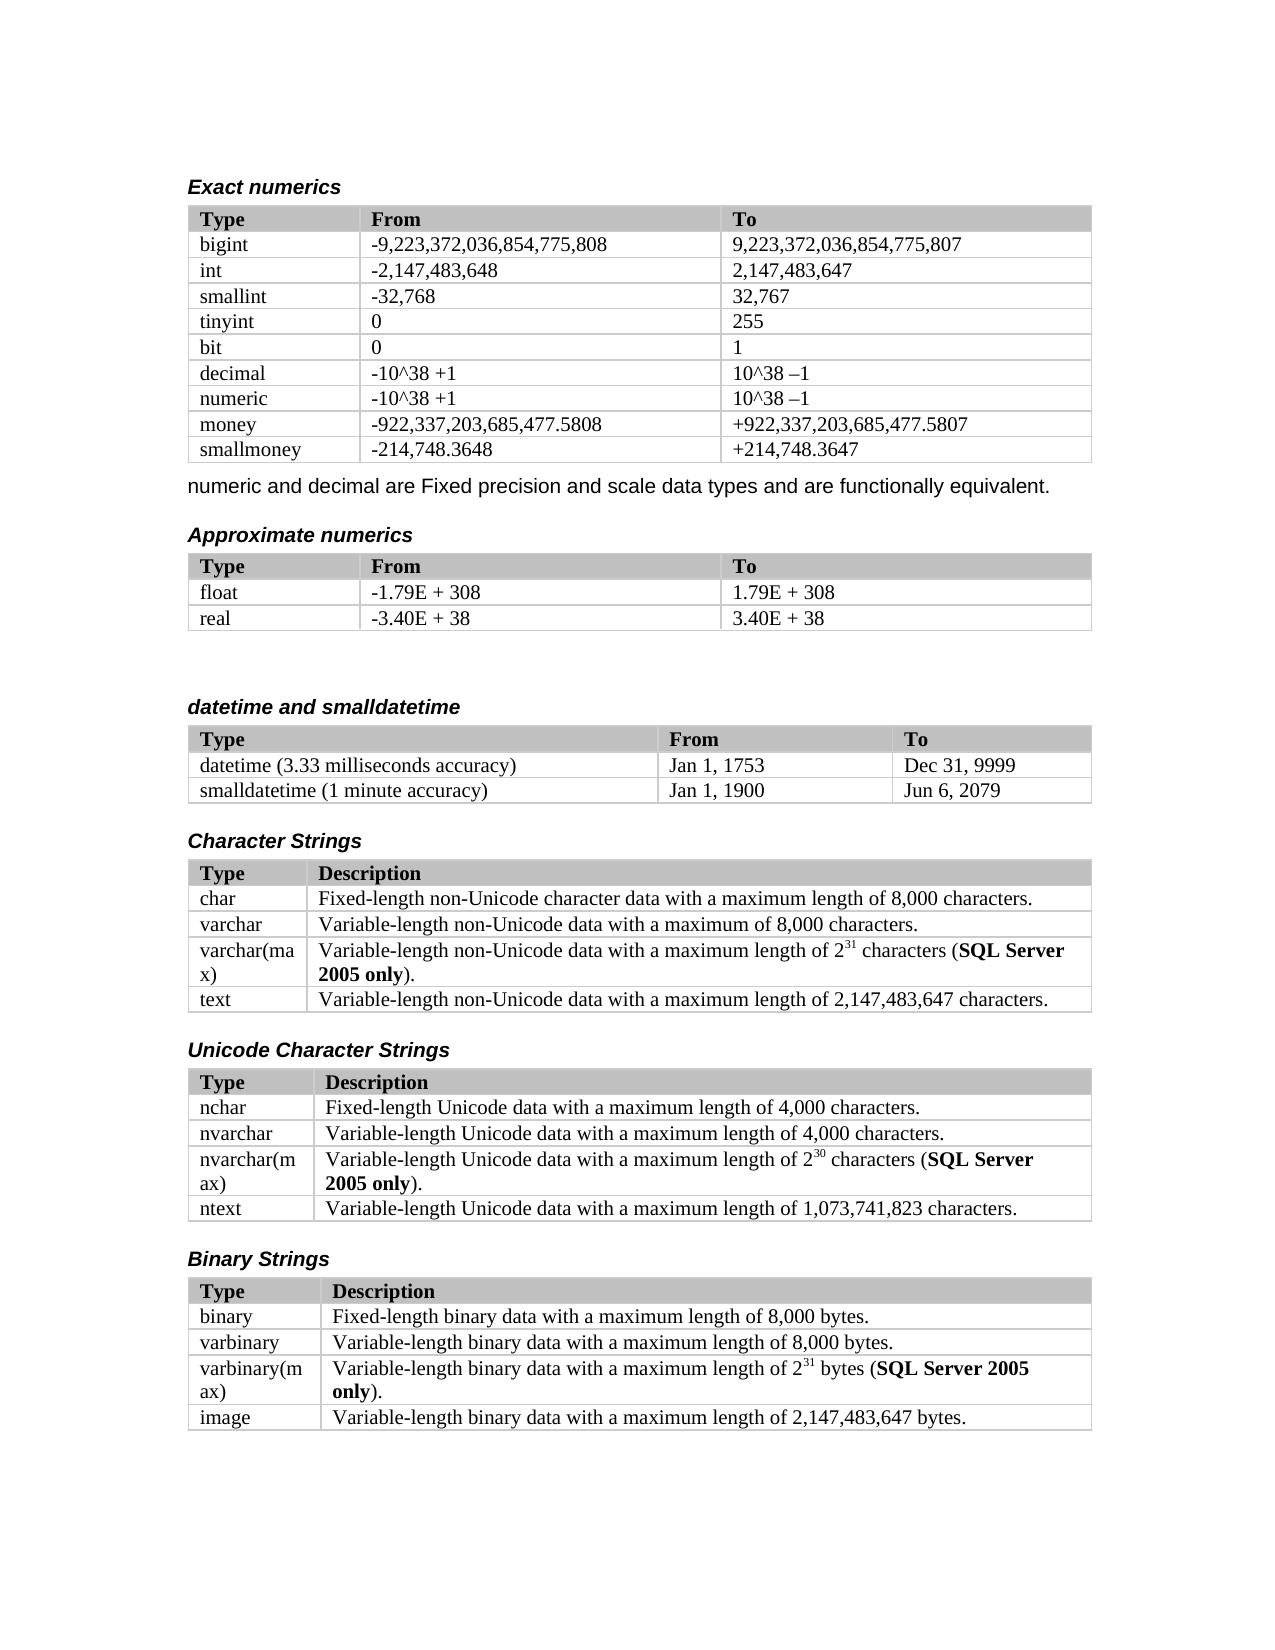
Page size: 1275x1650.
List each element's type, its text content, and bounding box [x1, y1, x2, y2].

table_cell Variable-length Unicode data with a maximum length of 4,000 characters. [315, 1121, 1091, 1145]
subtitle Binary Strings [187, 1247, 1087, 1271]
table_cell smallmoney [189, 437, 359, 461]
table_cell varbinary [189, 1330, 320, 1354]
table_header From [361, 207, 720, 231]
table_cell Variable-length non-Unicode data with a maximum length of 2,147,483,647 characters. [308, 987, 1091, 1011]
table_cell 1.79E + 308 [722, 580, 1091, 604]
table_cell Variable-length non-Unicode data with a maximum length of 231 characters (SQL Server 2005 only). [308, 938, 1091, 986]
table_cell 9,223,372,036,854,775,807 [722, 232, 1091, 256]
table_cell nvarchar(max) [189, 1147, 313, 1194]
table_header Type [189, 207, 359, 231]
table_cell 3.40E + 38 [722, 606, 1091, 629]
table_cell Jun 6, 2079 [893, 778, 1091, 802]
table_header From [361, 554, 720, 578]
table_cell money [189, 412, 359, 436]
table_cell real [189, 606, 359, 629]
table_cell -922,337,203,685,477.5808 [361, 412, 720, 436]
table_header Type [189, 1070, 313, 1094]
table_cell Jan 1, 1753 [659, 753, 892, 777]
table_header Description [315, 1070, 1091, 1094]
table_cell float [189, 580, 359, 604]
table_cell int [189, 258, 359, 282]
table_cell +214,748.3647 [722, 437, 1091, 461]
table_cell -3.40E + 38 [361, 606, 720, 629]
table_cell -1.79E + 308 [361, 580, 720, 604]
subtitle Exact numerics [187, 175, 1087, 199]
table_header Type [189, 861, 306, 885]
table_cell datetime (3.33 milliseconds accuracy) [189, 753, 657, 777]
table_cell 1 [722, 335, 1091, 359]
table_cell Variable-length Unicode data with a maximum length of 230 characters (SQL Server 2005 only). [315, 1147, 1091, 1194]
table_cell Fixed-length binary data with a maximum length of 8,000 bytes. [322, 1304, 1091, 1328]
subtitle Unicode Character Strings [187, 1038, 1087, 1062]
table_cell 32,767 [722, 284, 1091, 308]
table_cell varchar [189, 912, 306, 936]
table_cell varchar(max) [189, 938, 306, 986]
table_header Type [189, 1279, 320, 1303]
table_cell Variable-length Unicode data with a maximum length of 1,073,741,823 characters. [315, 1196, 1091, 1220]
subtitle datetime and smalldatetime [187, 695, 1087, 719]
table_header To [722, 207, 1091, 231]
text numeric and decimal are Fixed precision and scale data types and are functionally equivalent. [187, 473, 1087, 497]
subtitle Character Strings [187, 829, 1087, 853]
table_cell 0 [361, 309, 720, 333]
subtitle Approximate numerics [187, 522, 1087, 546]
table_cell Jan 1, 1900 [659, 778, 892, 802]
table_cell 255 [722, 309, 1091, 333]
table_header To [893, 727, 1091, 751]
table_cell binary [189, 1304, 320, 1328]
table_cell ntext [189, 1196, 313, 1220]
table_cell Dec 31, 9999 [893, 753, 1091, 777]
table_cell smallint [189, 284, 359, 308]
table_header From [659, 727, 892, 751]
table_cell decimal [189, 361, 359, 384]
table_cell numeric [189, 386, 359, 410]
table_cell +922,337,203,685,477.5807 [722, 412, 1091, 436]
table_cell -214,748.3648 [361, 437, 720, 461]
table_cell Variable-length binary data with a maximum length of 8,000 bytes. [322, 1330, 1091, 1354]
table_cell char [189, 886, 306, 910]
table_cell 10^38 –1 [722, 361, 1091, 384]
table_cell -32,768 [361, 284, 720, 308]
table_header Description [308, 861, 1091, 885]
table_cell image [189, 1405, 320, 1429]
table_cell Variable-length binary data with a maximum length of 231 bytes (SQL Server 2005 only). [322, 1356, 1091, 1403]
table_cell smalldatetime (1 minute accuracy) [189, 778, 657, 802]
table_cell text [189, 987, 306, 1011]
table_cell Variable-length non-Unicode data with a maximum of 8,000 characters. [308, 912, 1091, 936]
table_cell tinyint [189, 309, 359, 333]
table_header Type [189, 554, 359, 578]
table_cell Fixed-length Unicode data with a maximum length of 4,000 characters. [315, 1095, 1091, 1119]
table_cell 2,147,483,647 [722, 258, 1091, 282]
table_cell bit [189, 335, 359, 359]
table_cell nvarchar [189, 1121, 313, 1145]
table_cell 0 [361, 335, 720, 359]
table_cell 10^38 –1 [722, 386, 1091, 410]
table_cell -10^38 +1 [361, 386, 720, 410]
table_header Type [189, 727, 657, 751]
table_cell nchar [189, 1095, 313, 1119]
table_header Description [322, 1279, 1091, 1303]
table_cell varbinary(max) [189, 1356, 320, 1403]
table_cell -10^38 +1 [361, 361, 720, 384]
table_header To [722, 554, 1091, 578]
table_cell bigint [189, 232, 359, 256]
table_cell Variable-length binary data with a maximum length of 2,147,483,647 bytes. [322, 1405, 1091, 1429]
table_cell -9,223,372,036,854,775,808 [361, 232, 720, 256]
table_cell Fixed-length non-Unicode character data with a maximum length of 8,000 characters. [308, 886, 1091, 910]
table_cell -2,147,483,648 [361, 258, 720, 282]
